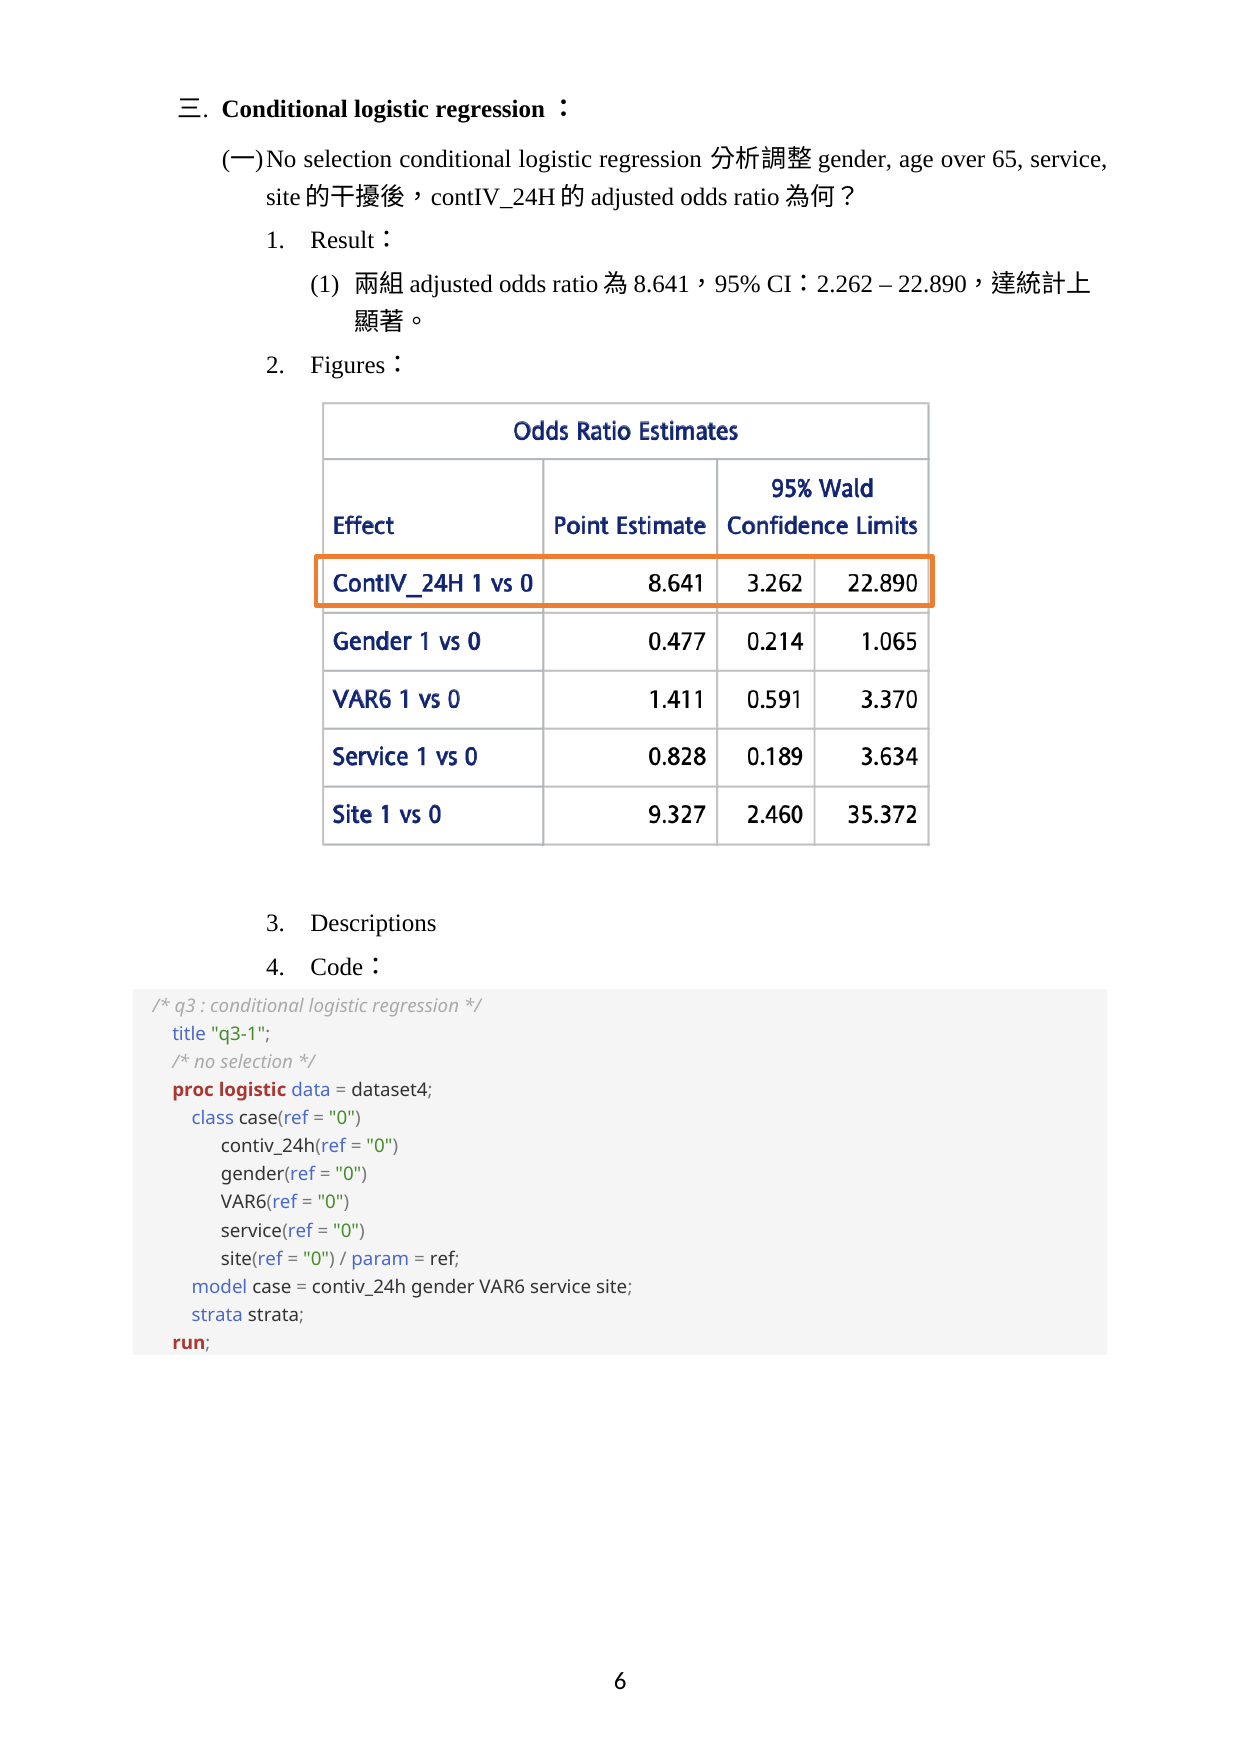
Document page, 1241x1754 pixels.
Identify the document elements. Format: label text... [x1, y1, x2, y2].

text strata strata; [133, 1299, 1107, 1327]
text Conditional logistic regression ： [177, 87, 1107, 125]
picture [318, 559, 930, 603]
text class case(ref = "0") [133, 1102, 1107, 1130]
text title "q3-1"; [133, 1017, 1107, 1046]
text service(ref = "0") [133, 1214, 1107, 1242]
text run; [133, 1327, 1107, 1355]
text Descriptions [266, 902, 1107, 939]
text /* no selection */ [133, 1046, 1107, 1074]
text Code： [266, 946, 1107, 983]
picture [316, 399, 932, 554]
text Result： [266, 219, 1107, 256]
text gender(ref = "0") [133, 1158, 1107, 1186]
text model case = contiv_24h gender VAR6 service site; [133, 1271, 1107, 1299]
text VAR6(ref = "0") [133, 1186, 1107, 1214]
picture [316, 608, 932, 851]
text contiv_24h(ref = "0") [133, 1130, 1107, 1158]
text /* q3 : conditional logistic regression */ [133, 989, 1107, 1017]
text 兩組adjusted odds ratio為8.641，95% CI：2.262 – 22.890，達統計上顯著。 [310, 262, 1107, 337]
text Figures： [266, 344, 1107, 381]
text site(ref = "0") / param = ref; [133, 1242, 1107, 1271]
text No selection conditional logistic regression 分析調整gender, age over 65, service, site的干擾後，contIV_24H的adjusted odds ratio 為何？ [222, 137, 1107, 212]
text proc logistic data = dataset4; [133, 1074, 1107, 1102]
